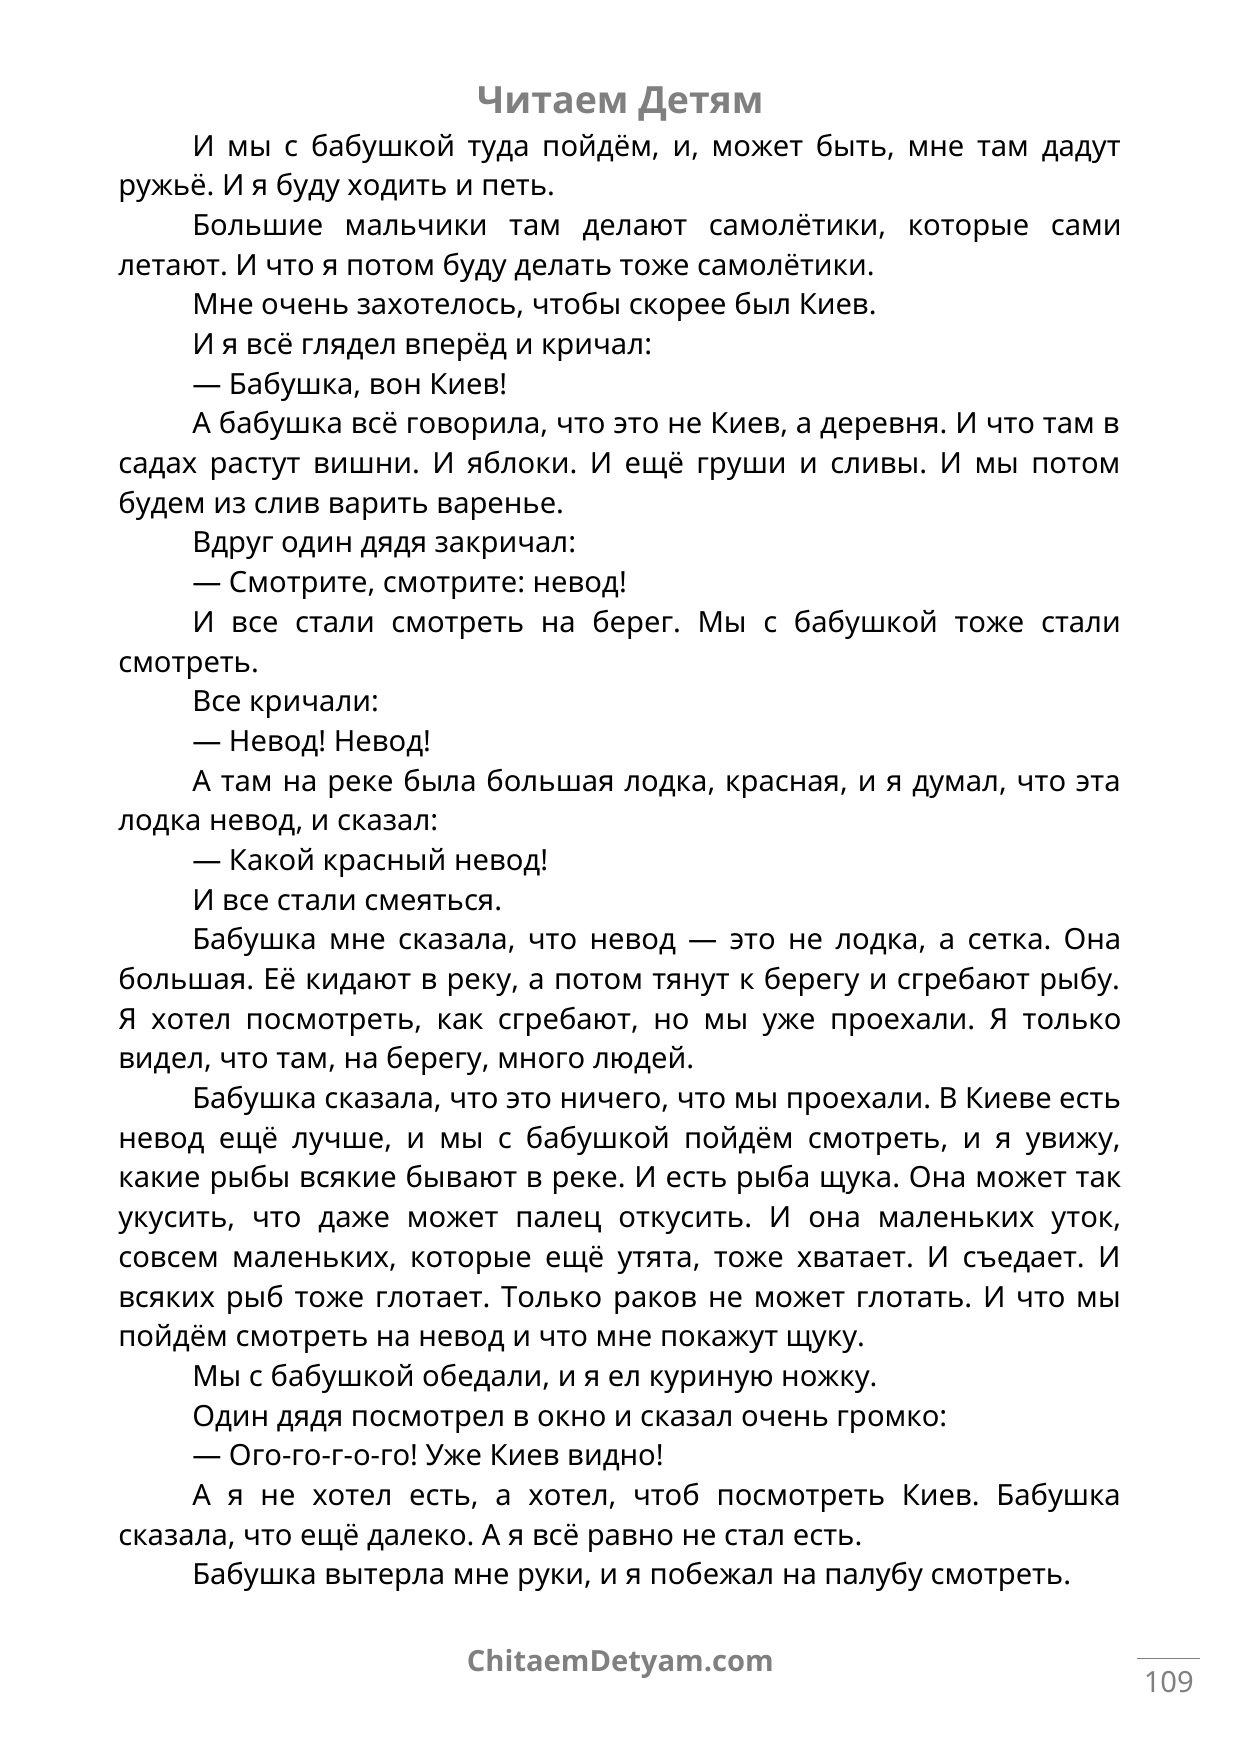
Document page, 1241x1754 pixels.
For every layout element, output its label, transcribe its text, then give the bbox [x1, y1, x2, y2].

text Бабушка мне сказала, что невод — это не лодка, а сетка. Она большая. Её кидают в реку, а потом тянут к берегу и сгребают рыбу. Я хотел посмотреть, как сгребают, но мы уже проехали. Я только видел, что там, на берегу, много людей. [118, 919, 1122, 1077]
text Бабушка вытерла мне руки, и я побежал на палубу смотреть. [118, 1554, 1122, 1593]
text Бабушка сказала, что это ничего, что мы проехали. В Киеве есть невод ещё лучше, и мы с бабушкой пойдём смотреть, и я увижу, какие рыбы всякие бывают в реке. И есть рыба щука. Она может так укусить, что даже может палец откусить. И она маленьких уток, совсем маленьких, которые ещё утята, тоже хватает. И съедает. И всяких рыб тоже глотает. Только раков не может глотать. И что мы пойдём смотреть на невод и что мне покажут щуку. [118, 1077, 1122, 1355]
text А бабушка всё говорила, что это не Киев, а деревня. И что там в садах растут вишни. И яблоки. И ещё груши и сливы. И мы потом будем из слив варить варенье. [118, 403, 1122, 522]
text А там на реке была большая лодка, красная, и я думал, что эта лодка невод, и сказал: [118, 760, 1122, 839]
text — Бабушка, вон Киев! [118, 363, 1122, 403]
text И все стали смотреть на берег. Мы с бабушкой тоже стали смотреть. [118, 601, 1122, 681]
text Один дядя посмотрел в окно и сказал очень громко: [118, 1395, 1122, 1434]
text Большие мальчики там делают самолётики, которые сами летают. И что я потом буду делать тоже самолётики. [118, 204, 1122, 284]
text — Ого-го-г-о-го! Уже Киев видно! [118, 1434, 1122, 1474]
text Мы с бабушкой обедали, и я ел куриную ножку. [118, 1355, 1122, 1395]
text — Какой красный невод! [118, 839, 1122, 879]
text И мы с бабушкой туда пойдём, и, может быть, мне там дадут ружьё. И я буду ходить и петь. [118, 125, 1122, 204]
text Все кричали: [118, 681, 1122, 720]
text А я не хотел есть, а хотел, чтоб посмотреть Киев. Бабушка сказала, что ещё далеко. А я всё равно не стал есть. [118, 1474, 1122, 1554]
text Мне очень захотелось, чтобы скорее был Киев. [118, 284, 1122, 323]
text Вдруг один дядя закричал: [118, 522, 1122, 561]
text — Невод! Невод! [118, 720, 1122, 760]
text — Смотрите, смотрите: невод! [118, 561, 1122, 601]
text И все стали смеяться. [118, 879, 1122, 919]
text И я всё глядел вперёд и кричал: [118, 323, 1122, 363]
